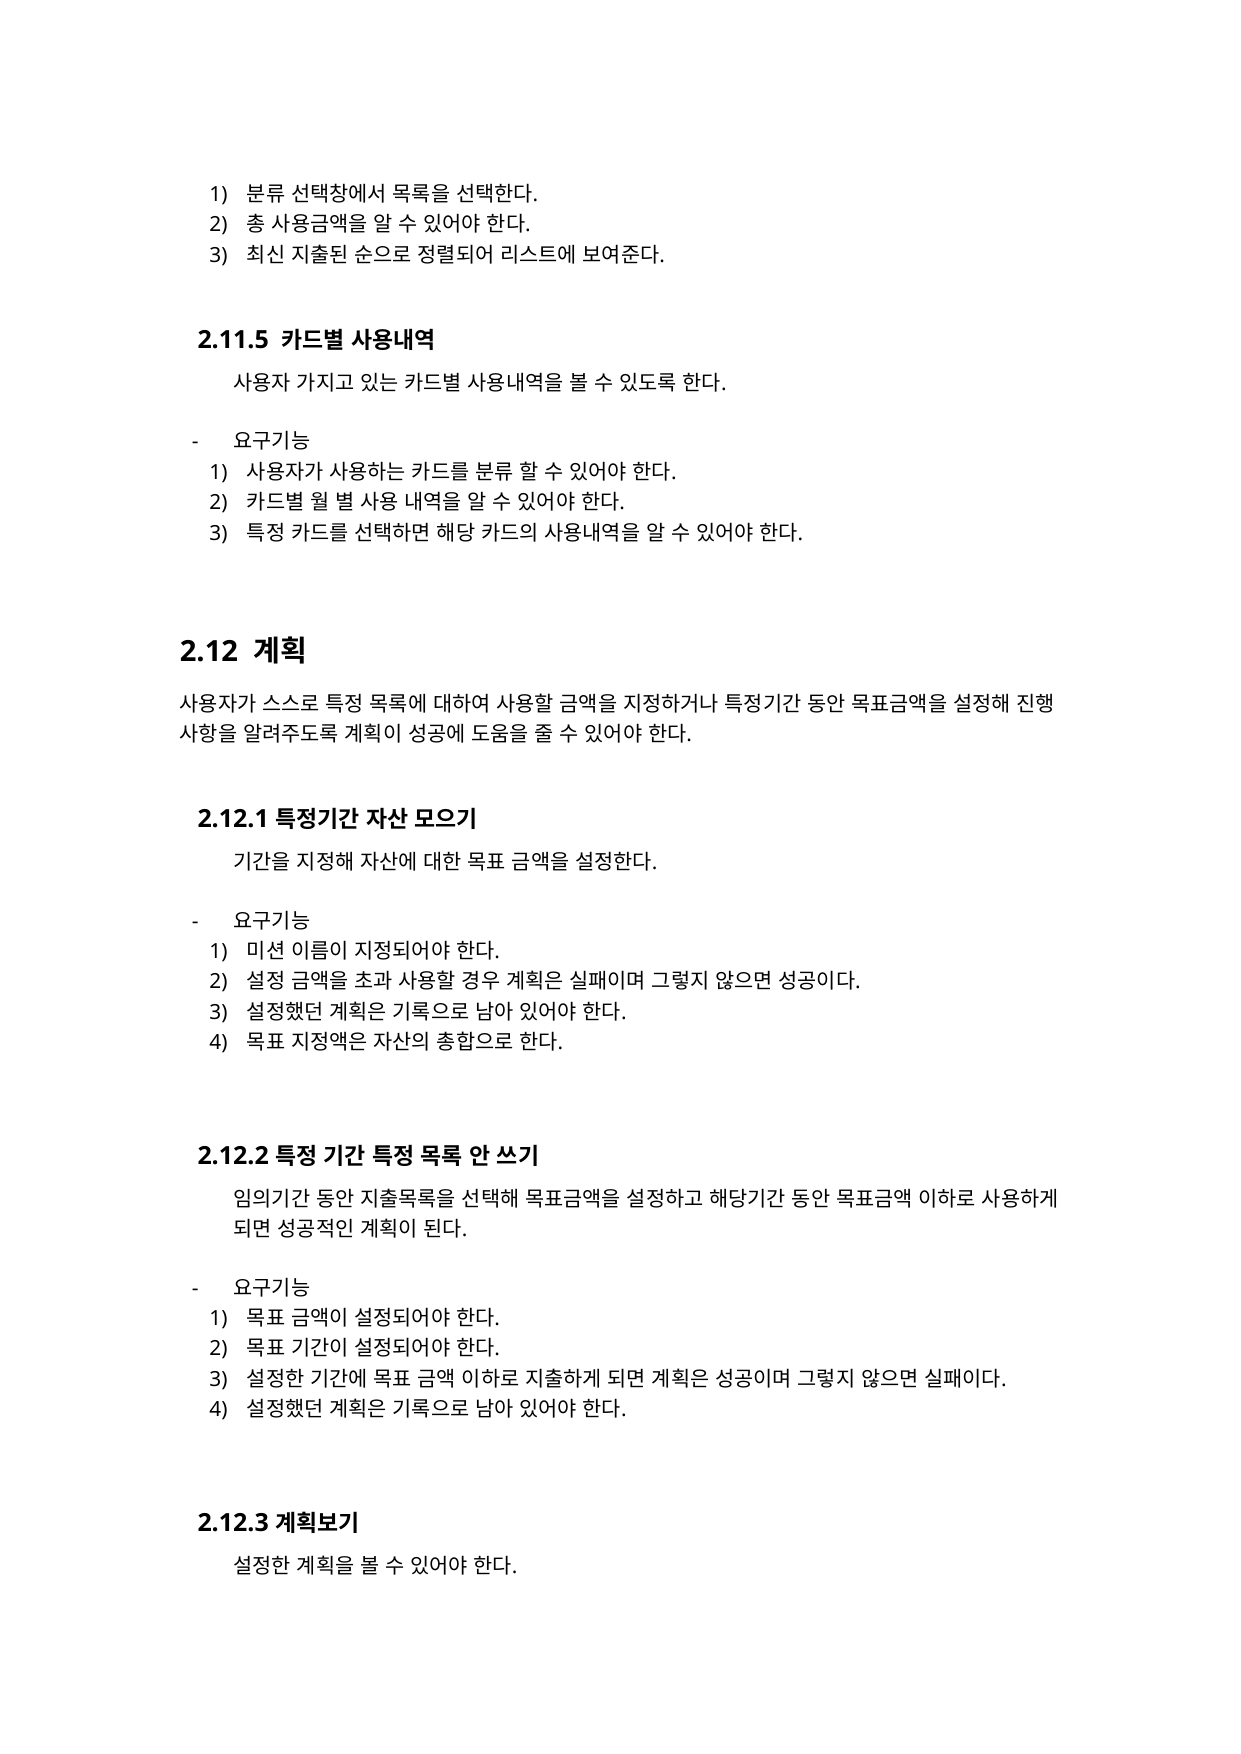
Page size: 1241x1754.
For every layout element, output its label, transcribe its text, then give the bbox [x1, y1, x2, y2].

subtitle 계획 [179, 628, 1090, 670]
list 설정했던 계획은 기록으로 남아 있어야 한다. [209, 995, 1090, 1025]
list 분류 선택창에서 목록을 선택한다. [209, 177, 1090, 207]
list 요구기능 [192, 904, 1090, 934]
list 요구기능 [192, 425, 1090, 455]
subtitle 특정 기간 특정 목록 안 쓰기 [197, 1138, 1090, 1172]
list 특정 카드를 선택하면 해당 카드의 사용내역을 알 수 있어야 한다. [209, 516, 1090, 546]
text 임의기간 동안 지출목록을 선택해 목표금액을 설정하고 해당기간 동안 목표금액 이하로 사용하게 되면 성공적인 계획이 된다. [233, 1182, 1090, 1243]
text 설정한 계획을 볼 수 있어야 한다. [233, 1549, 1090, 1579]
list 총 사용금액을 알 수 있어야 한다. [209, 207, 1090, 238]
list 사용자가 사용하는 카드를 분류 할 수 있어야 한다. [209, 455, 1090, 485]
list 요구기능 [192, 1271, 1090, 1301]
subtitle 계획보기 [197, 1504, 1090, 1538]
list 미션 이름이 지정되어야 한다. [209, 934, 1090, 965]
list 최신 지출된 순으로 정렬되어 리스트에 보여준다. [209, 238, 1090, 268]
text 사용자가 스스로 특정 목록에 대하여 사용할 금액을 지정하거나 특정기간 동안 목표금액을 설정해 진행 사항을 알려주도록 계획이 성공에 도움을 줄 수 있어야 한다. [179, 687, 1090, 747]
text 사용자 가지고 있는 카드별 사용내역을 볼 수 있도록 한다. [233, 366, 1090, 396]
text 기간을 지정해 자산에 대한 목표 금액을 설정한다. [233, 845, 1090, 876]
subtitle 카드별 사용내역 [197, 322, 1090, 356]
subtitle 특정기간 자산 모으기 [197, 801, 1090, 835]
list 설정했던 계획은 기록으로 남아 있어야 한다. [209, 1392, 1090, 1423]
list 목표 지정액은 자산의 총합으로 한다. [209, 1025, 1090, 1056]
list 목표 기간이 설정되어야 한다. [209, 1332, 1090, 1362]
list 설정 금액을 초과 사용할 경우 계획은 실패이며 그렇지 않으면 성공이다. [209, 965, 1090, 995]
list 목표 금액이 설정되어야 한다. [209, 1301, 1090, 1332]
list 설정한 기간에 목표 금액 이하로 지출하게 되면 계획은 성공이며 그렇지 않으면 실패이다. [209, 1362, 1090, 1392]
list 카드별 월 별 사용 내역을 알 수 있어야 한다. [209, 485, 1090, 516]
